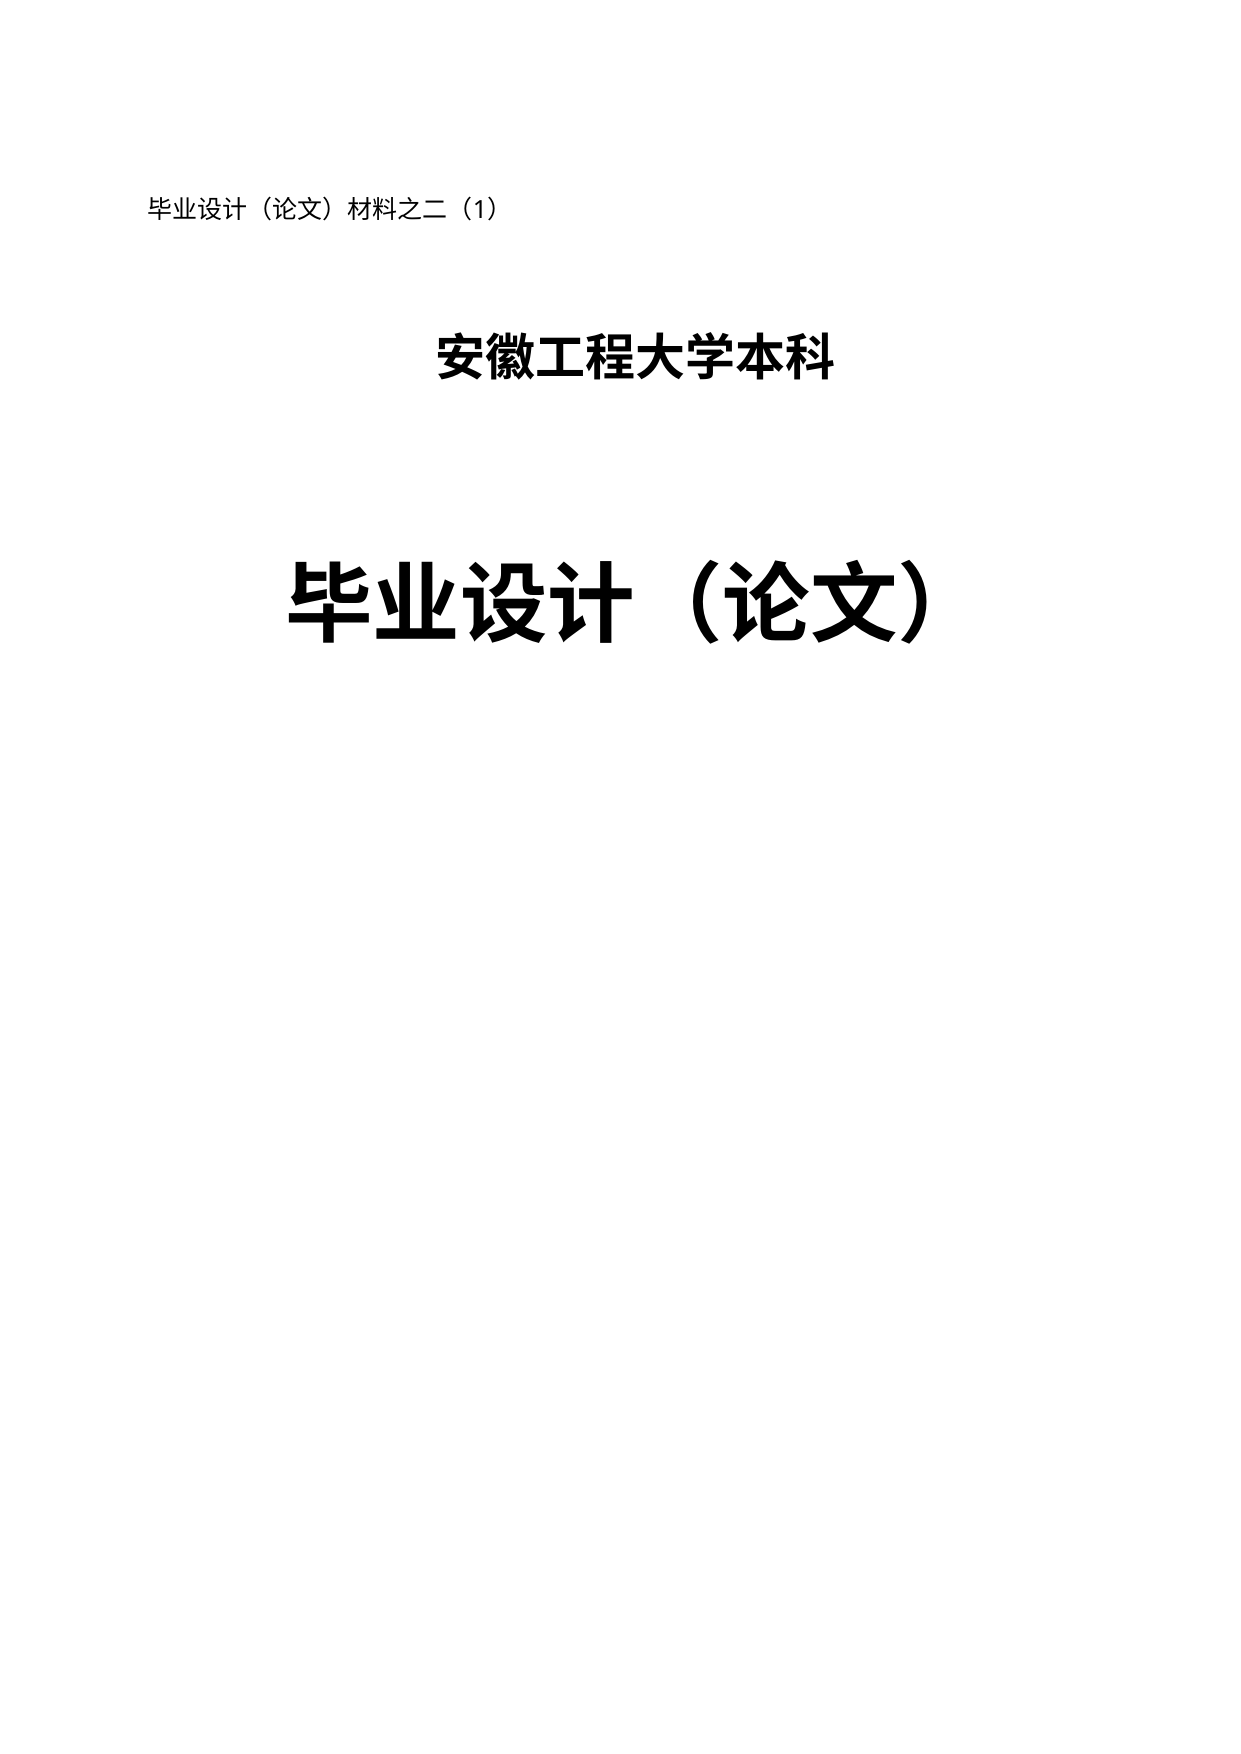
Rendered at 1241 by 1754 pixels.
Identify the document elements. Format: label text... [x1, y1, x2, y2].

text 安徽工程大学本科 [148, 305, 1122, 403]
text 毕业设计（论文）材料之二（1） [148, 175, 1122, 240]
text 毕业设计（论文） [148, 533, 1122, 663]
